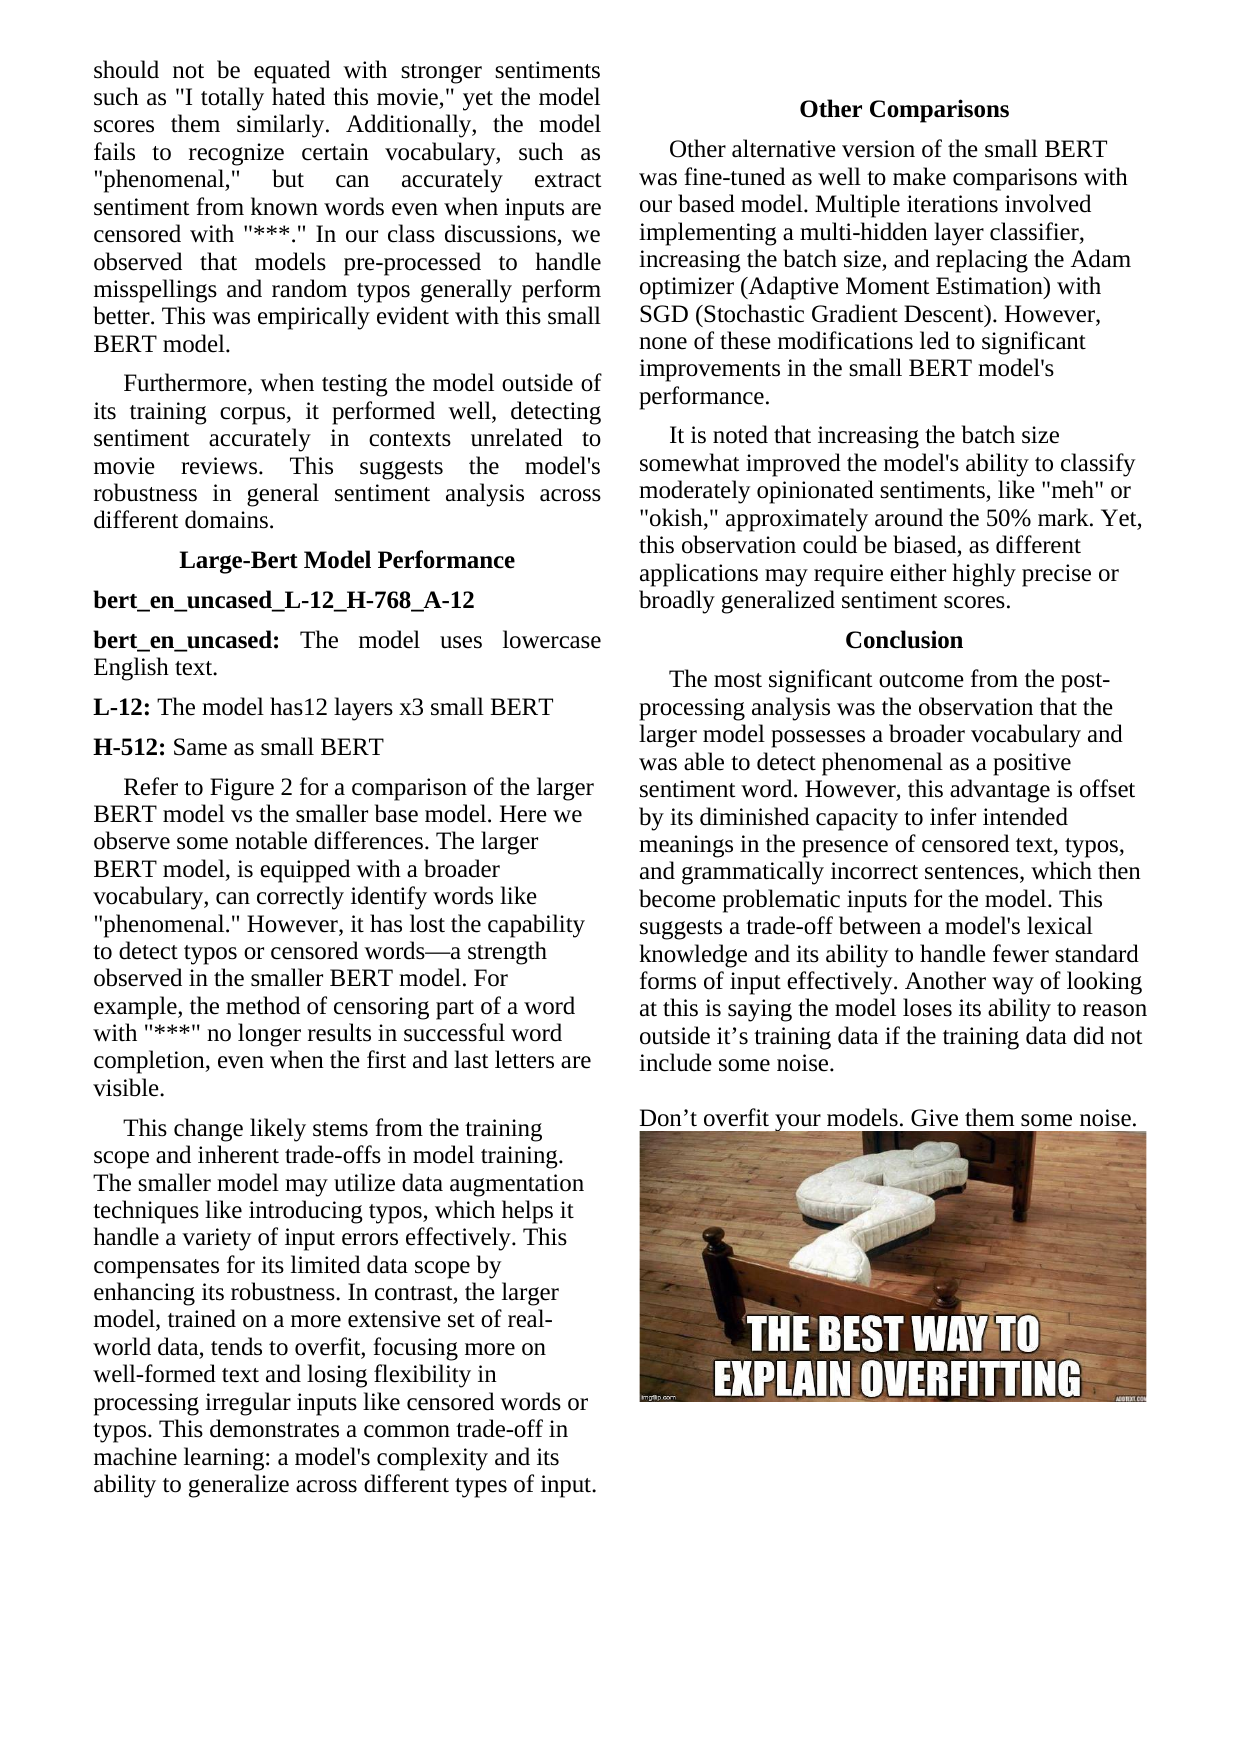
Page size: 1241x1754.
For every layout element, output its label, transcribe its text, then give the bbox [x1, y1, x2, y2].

picture [639, 1131, 1147, 1402]
text bert_en_uncased: The model uses lowercase English text. [93, 626, 601, 681]
text The most significant outcome from the post-processing analysis was the observation that the larger model possesses a broader vocabulary and was able to detect phenomenal as a positive sentiment word. However, this advantage is offset by its diminished capacity to infer intended meanings in the presence of censored text, typos, and grammatically incorrect sentences, which then become problematic inputs for the model. This suggests a trade-off between a model's lexical knowledge and its ability to handle fewer standard forms of input effectively. Another way of looking at this is saying the model loses its ability to reason outside it’s training data if the training data did not include some noise. Don’t overfit your models. Give them some noise. [639, 666, 1147, 1131]
text Other Comparisons [661, 96, 1147, 123]
text Conclusion [661, 626, 1147, 654]
text Large-Bert Model Performance [93, 547, 601, 574]
text L-12: The model has12 layers x3 small BERT [93, 693, 601, 721]
text This change likely stems from the training scope and inherent trade-offs in model training. The smaller model may utilize data augmentation techniques like introducing typos, which helps it handle a variety of input errors effectively. This compensates for its limited data scope by enhancing its robustness. In contrast, the larger model, trained on a more extensive set of real-world data, tends to overfit, focusing more on well-formed text and losing flexibility in processing irregular inputs like censored words or typos. This demonstrates a common trade-off in machine learning: a model's complexity and its ability to generalize across different types of input. [93, 1114, 601, 1498]
text Furthermore, when testing the model outside of its training corpus, it performed well, detecting sentiment accurately in contexts unrelated to movie reviews. This suggests the model's robustness in general sentiment analysis across different domains. [93, 370, 601, 534]
text It is noted that increasing the batch size somewhat improved the model's ability to classify moderately opinionated sentiments, like "meh" or "okish," approximately around the 50% mark. Yet, this observation could be biased, as different applications may require either highly precise or broadly generalized sentiment scores. [639, 422, 1147, 614]
text H-512: Same as small BERT [93, 733, 601, 761]
text bert_en_uncased_L-12_H-768_A-12 [93, 587, 601, 614]
text Refer to Figure 2 for a comparison of the larger BERT model vs the smaller base model. Here we observe some notable differences. The larger BERT model, is equipped with a broader vocabulary, can correctly identify words like "phenomenal." However, it has lost the capability to detect typos or censored words—a strength observed in the smaller BERT model. For example, the method of censoring part of a word with "***" no longer results in successful word completion, even when the first and last letters are visible. [93, 773, 601, 1102]
text Other alternative version of the small BERT was fine-tuned as well to make comparisons with our based model. Multiple iterations involved implementing a multi-hidden layer classifier, increasing the batch size, and replacing the Adam optimizer (Adaptive Moment Estimation) with SGD (Stochastic Gradient Descent). However, none of these modifications led to significant improvements in the small BERT model's performance. [639, 136, 1147, 410]
